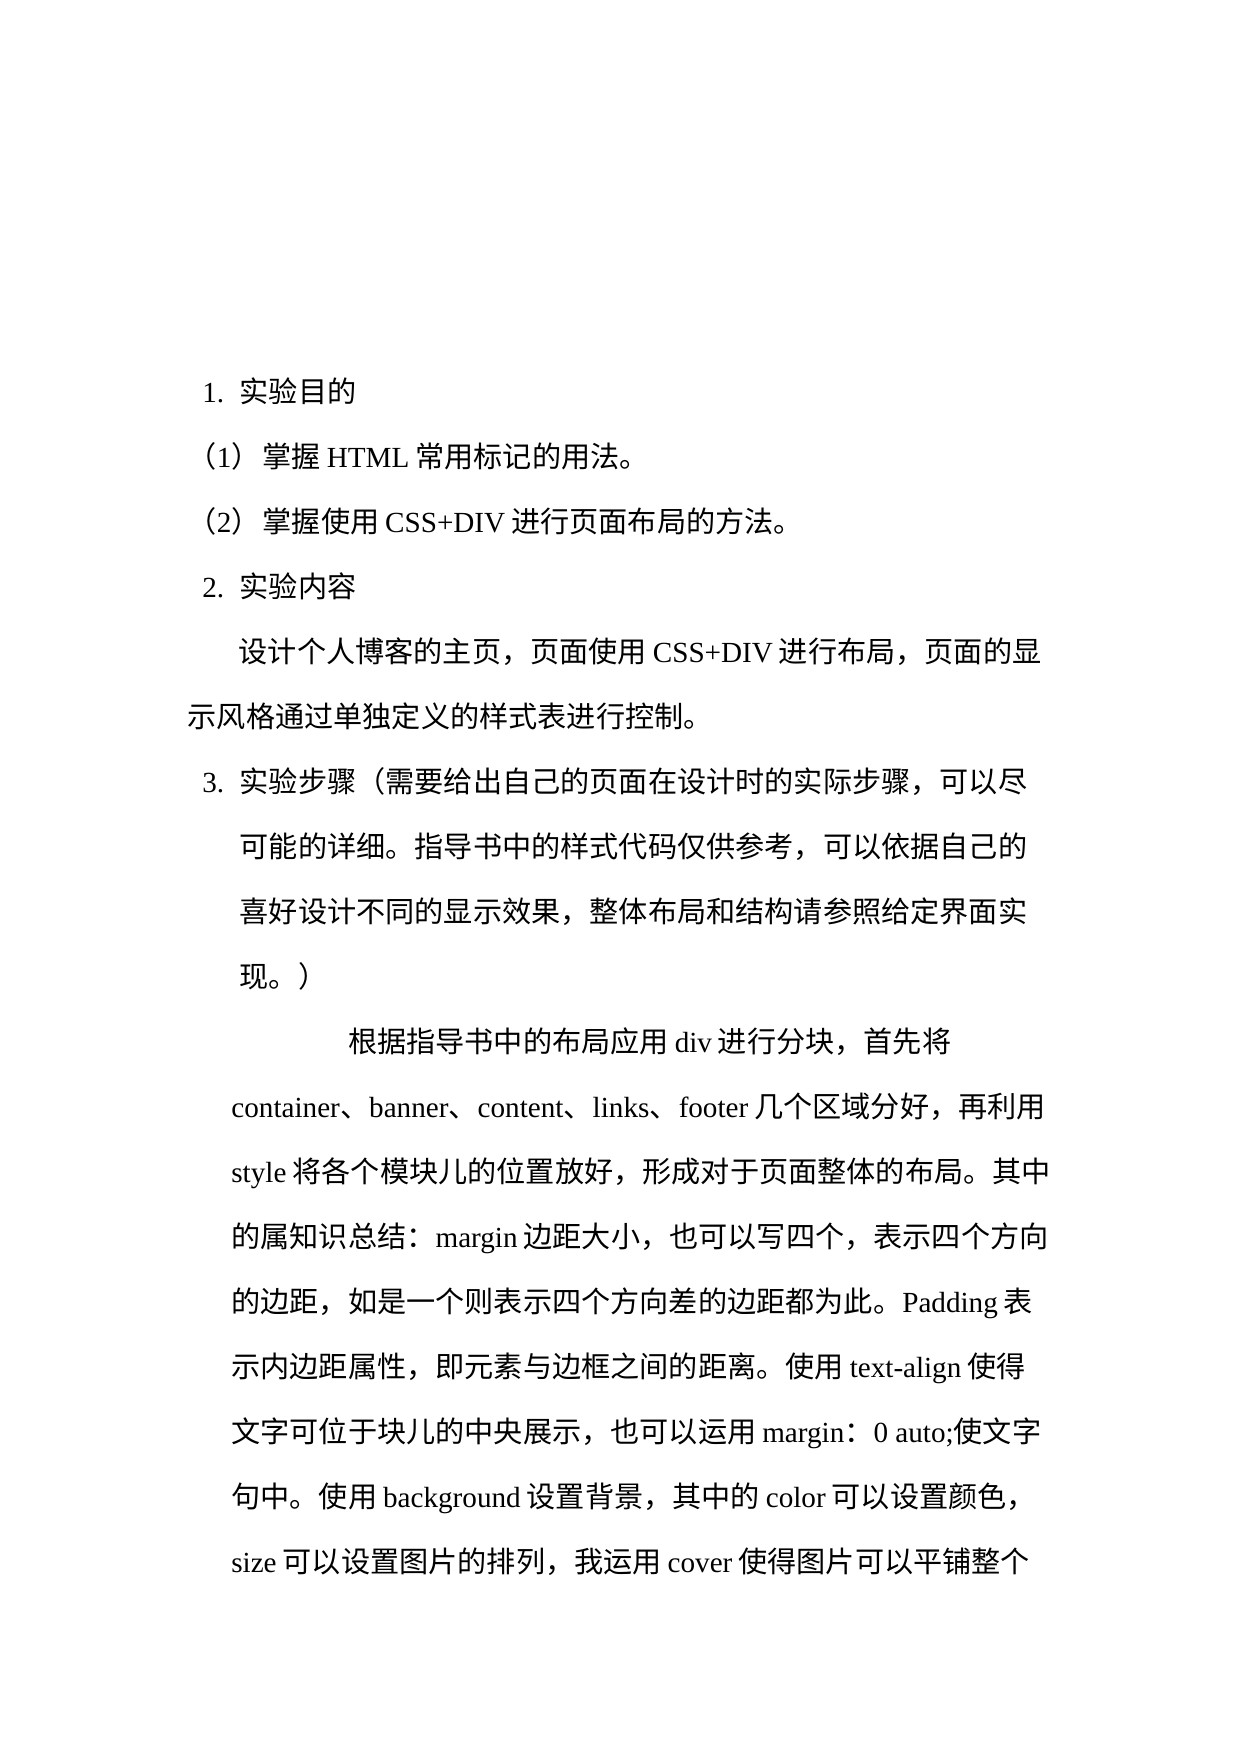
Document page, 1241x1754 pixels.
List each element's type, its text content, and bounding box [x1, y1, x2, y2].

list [231, 1007, 1053, 1592]
text 设计个人博客的主页，页面使用CSS+DIV进行布局，页面的显示风格通过单独定义的样式表进行控制。 [187, 617, 1053, 747]
list 实验步骤（需要给出自己的页面在设计时的实际步骤，可以尽可能的详细。指导书中的样式代码仅供参考，可以依据自己的喜好设计不同的显示效果，整体布局和结构请参照给定界面实现。） [202, 747, 1053, 1007]
list 掌握使用CSS+DIV进行页面布局的方法。 [187, 487, 1053, 552]
list 实验内容 [202, 552, 1053, 617]
list 掌握HTML常用标记的用法。 [187, 422, 1053, 487]
list 实验目的 [202, 357, 1053, 422]
